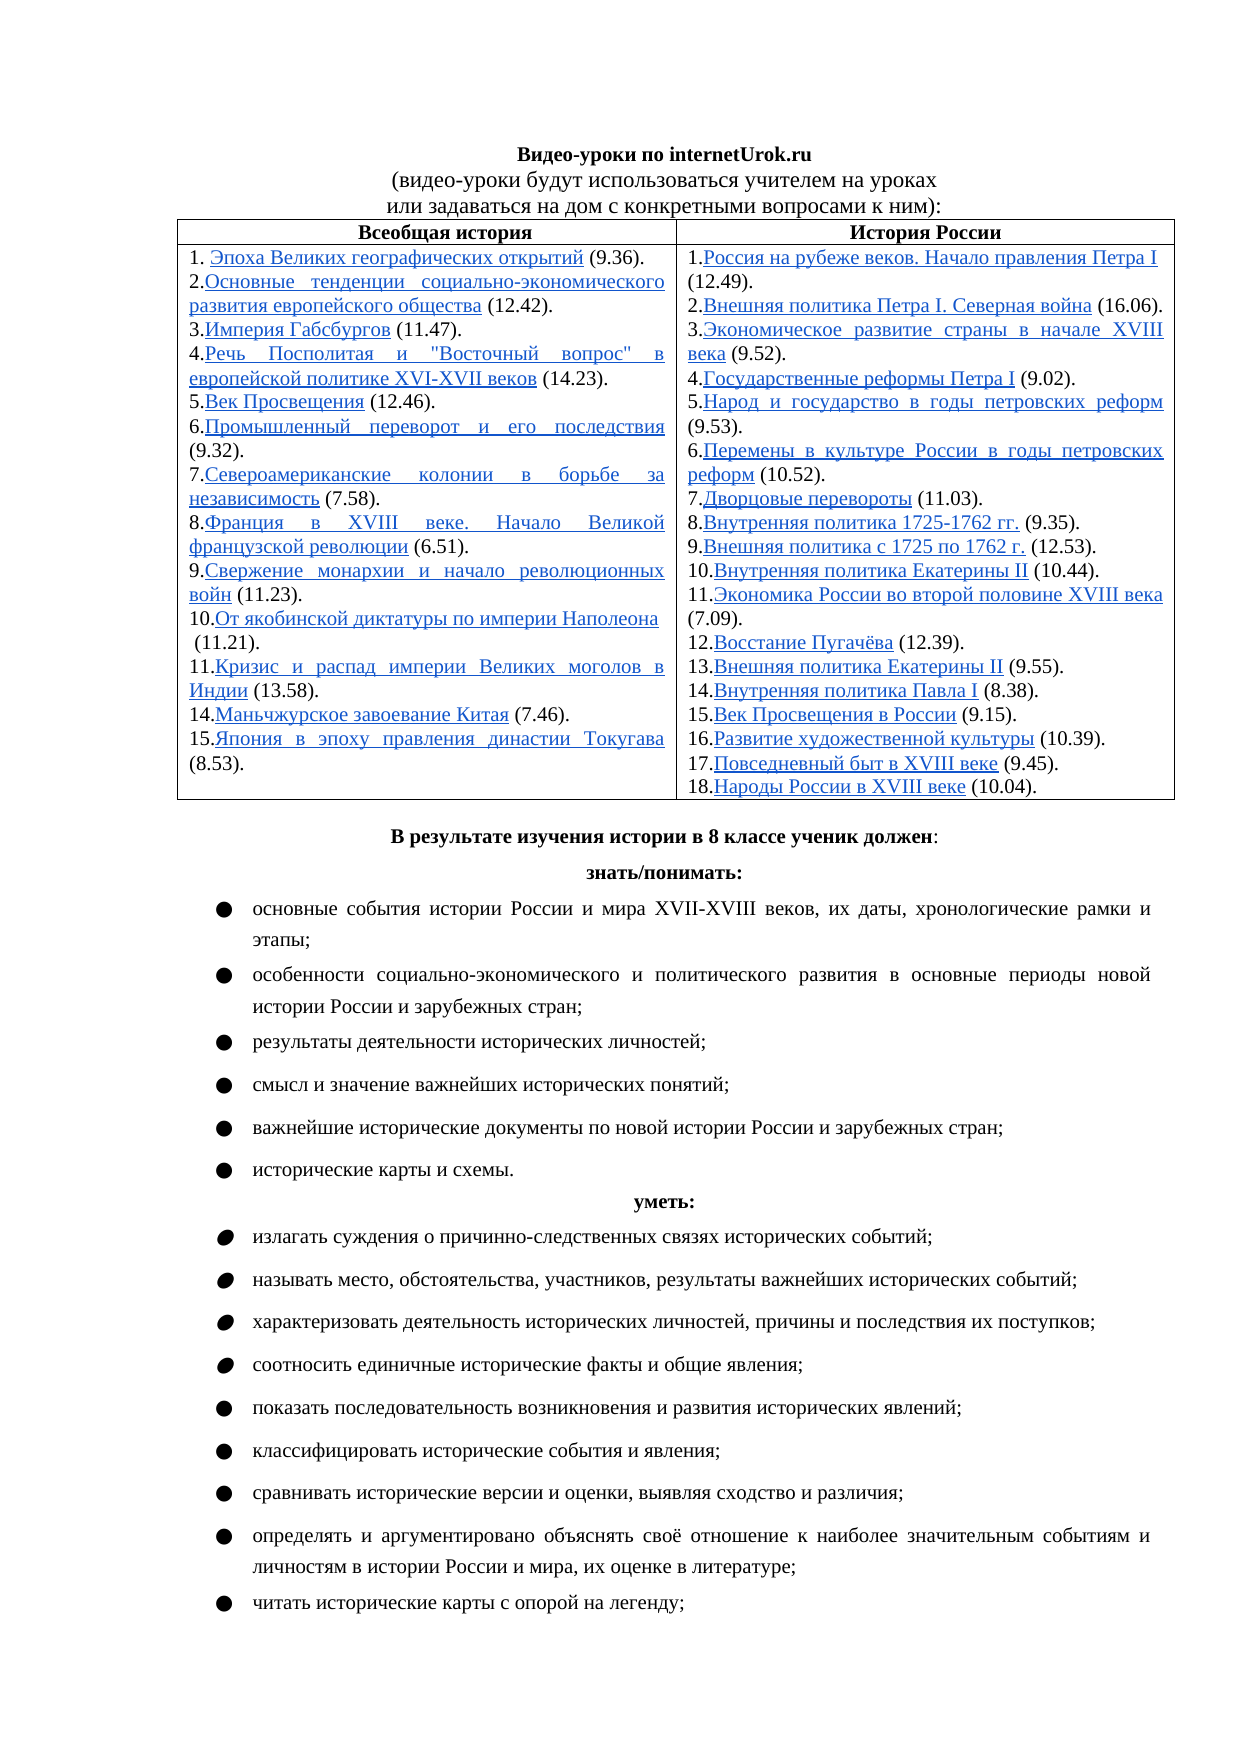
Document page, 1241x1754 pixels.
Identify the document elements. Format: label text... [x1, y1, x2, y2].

text Видео-уроки по internetUrok.ru [177, 142, 1152, 166]
list соотносить единичные исторические факты и общие явления; [215, 1341, 1152, 1383]
list важнейшие исторические документы по новой истории России и зарубежных стран; [215, 1103, 1152, 1146]
list сравнивать исторические версии и оценки, выявляя сходство и различия; [215, 1469, 1152, 1512]
text уметь: [177, 1189, 1152, 1213]
list смысл и значение важнейших исторических понятий; [215, 1061, 1152, 1103]
list характеризовать деятельность исторических личностей, причины и последствия их поступков; [215, 1298, 1152, 1341]
list излагать суждения о причинно-следственных связях исторических событий; [215, 1213, 1152, 1255]
table_cell 1.Россия на рубеже веков. Начало правления Петра I (12.49). 2.Внешняя политика Петра I. Северная война (16.06). 3.Экономическое развитие страны в начале XVIII века (9.52). 4.Государственные реформы Петра I (9.02). 5.Народ и государство в годы петровских реформ (9.53). 6.Перемены в культуре России в годы петровских реформ (10.52). 7.Дворцовые перевороты (11.03). 8.Внутренняя политика 1725-1762 гг. (9.35). 9.Внешняя политика с 1725 по 1762 г. (12.53). 10.Внутренняя политика Екатерины II (10.44). 11.Экономика России во второй половине XVIII века (7.09). 12.Восстание Пугачёва (12.39). 13.Внешняя политика Екатерины II (9.55). 14.Внутренняя политика Павла I (8.38). 15.Век Просвещения в России (9.15). 16.Развитие художественной культуры (10.39). 17.Повседневный быт в XVIII веке (9.45). 18.Народы России в XVIII веке (10.04). [677, 245, 1174, 798]
list читать исторические карты с опорой на легенду; [215, 1578, 1152, 1621]
table_header История России [677, 220, 1174, 244]
list называть место, обстоятельства, участников, результаты важнейших исторических событий; [215, 1255, 1152, 1298]
text В результате изучения истории в 8 классе ученик должен: [177, 824, 1152, 848]
text или задаваться на дом с конкретными вопросами к ним): [177, 193, 1152, 219]
list показать последовательность возникновения и развития исторических явлений; [215, 1383, 1152, 1426]
text знать/понимать: [177, 860, 1152, 884]
table_cell 1. Эпоха Великих географических открытий (9.36). 2.Основные тенденции социально-экономического развития европейского общества (12.42). 3.Империя Габсбургов (11.47). 4.Речь Посполитая и "Восточный вопрос" в европейской политике XVI-XVII веков (14.23). 5.Век Просвещения (12.46). 6.Промышленный переворот и его последствия (9.32). 7.Североамериканские колонии в борьбе за независимость (7.58). 8.Франция в XVIII веке. Начало Великой французской революции (6.51). 9.Свержение монархии и начало революционных войн (11.23). 10.От якобинской диктатуры по империи Наполеона (11.21). 11.Кризис и распад империи Великих моголов в Индии (13.58). 14.Маньчжурское завоевание Китая (7.46). 15.Япония в эпоху правления династии Токугава (8.53). [178, 245, 676, 798]
text (видео-уроки будут использоваться учителем на уроках [177, 166, 1152, 193]
list основные события истории России и мира XVII-XVIII веков, их даты, хронологические рамки и этапы; [215, 884, 1152, 951]
list исторические карты и схемы. [215, 1146, 1152, 1189]
list особенности социально-экономического и политического развития в основные периоды новой истории России и зарубежных стран; [215, 951, 1152, 1018]
list классифицировать исторические события и явления; [215, 1426, 1152, 1469]
list определять и аргументировано объяснять своё отношение к наиболее значительным событиям и личностям в истории России и мира, их оценке в литературе; [215, 1512, 1152, 1578]
table_header Всеобщая история [178, 220, 676, 244]
list результаты деятельности исторических личностей; [215, 1018, 1152, 1061]
